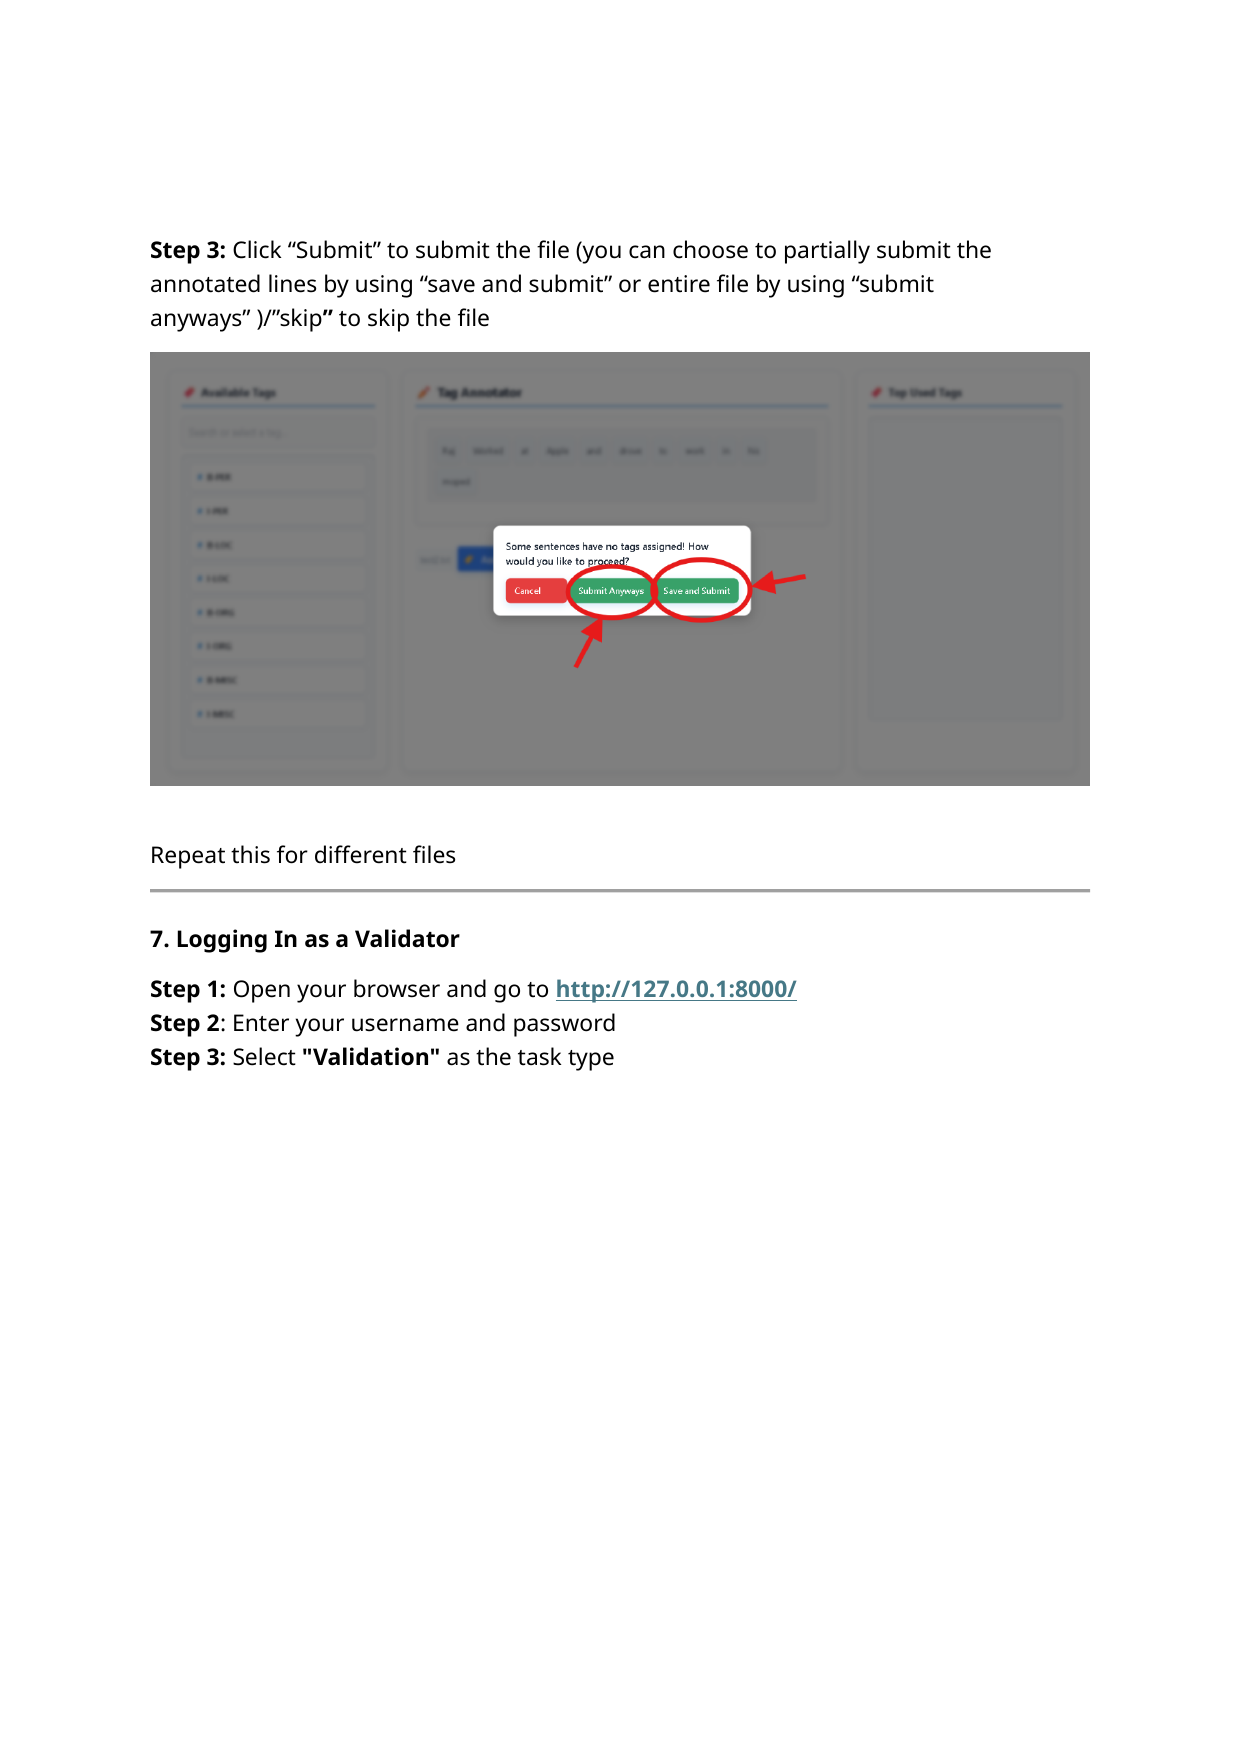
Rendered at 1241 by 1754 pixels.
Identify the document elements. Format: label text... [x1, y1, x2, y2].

text Repeat this for different files [150, 805, 1090, 870]
text Step 3: Click “Submit” to submit the file (you can choose to partially submit the annotated lines by using “save and submit” or entire file by using “submit anyways” )/”skip” to skip the file [150, 200, 1090, 333]
text Step 1: Open your browser and go to http://127.0.0.1:8000/ Step 2: Enter your username and password Step 3: Select "Validation" as the task type Step 4: Click Login to access the validation dashboard [150, 973, 1090, 1072]
picture [150, 352, 1090, 786]
text 7. Logging In as a Validator [150, 893, 1090, 954]
